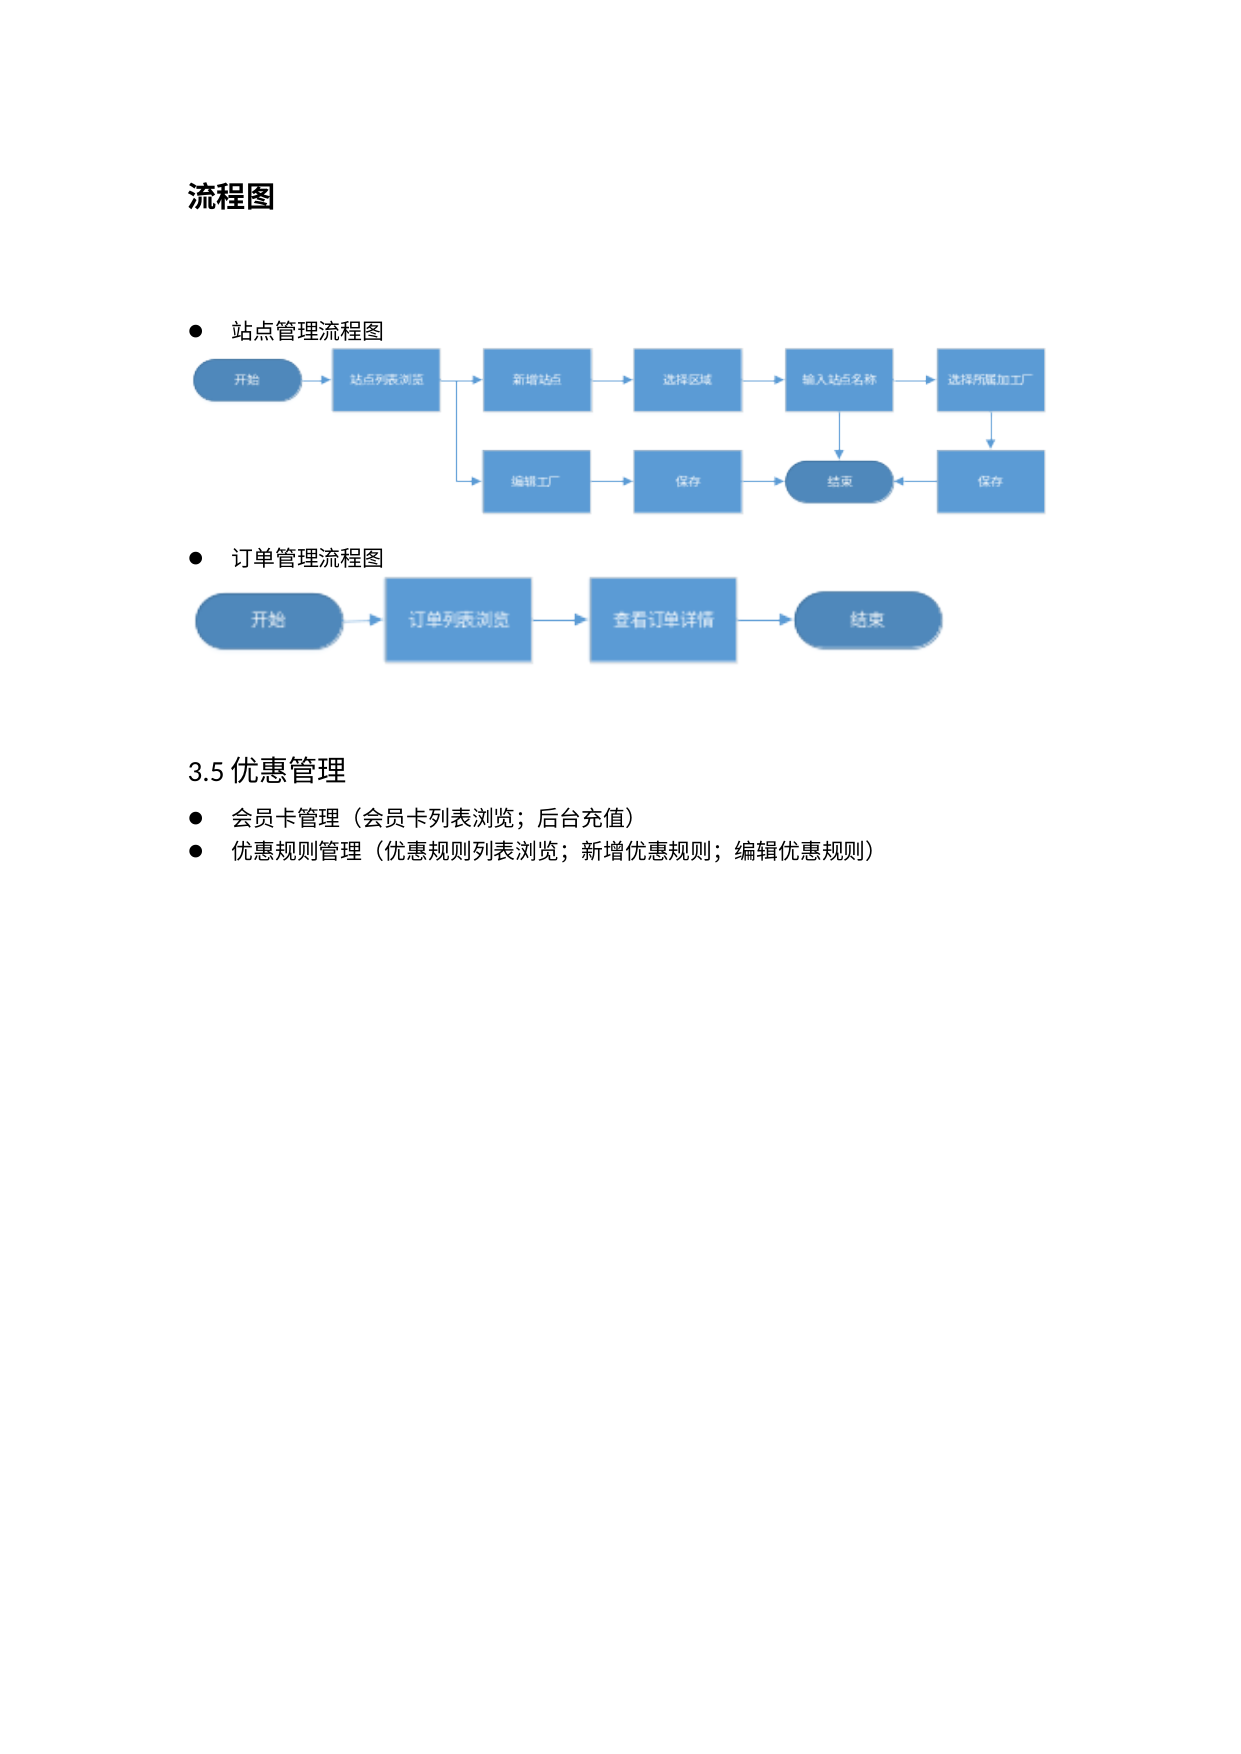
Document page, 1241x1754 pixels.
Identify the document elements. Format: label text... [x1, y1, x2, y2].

subtitle 流程图 [187, 162, 1053, 227]
list 优惠规则管理（优惠规则列表浏览；新增优惠规则；编辑优惠规则） [187, 833, 1053, 866]
list 会员卡管理（会员卡列表浏览；后台充值） [187, 801, 1053, 833]
list 站点管理流程图 [187, 313, 1053, 346]
list 3.5优惠管理 [187, 736, 1053, 801]
list 订单管理流程图 [187, 541, 1053, 573]
